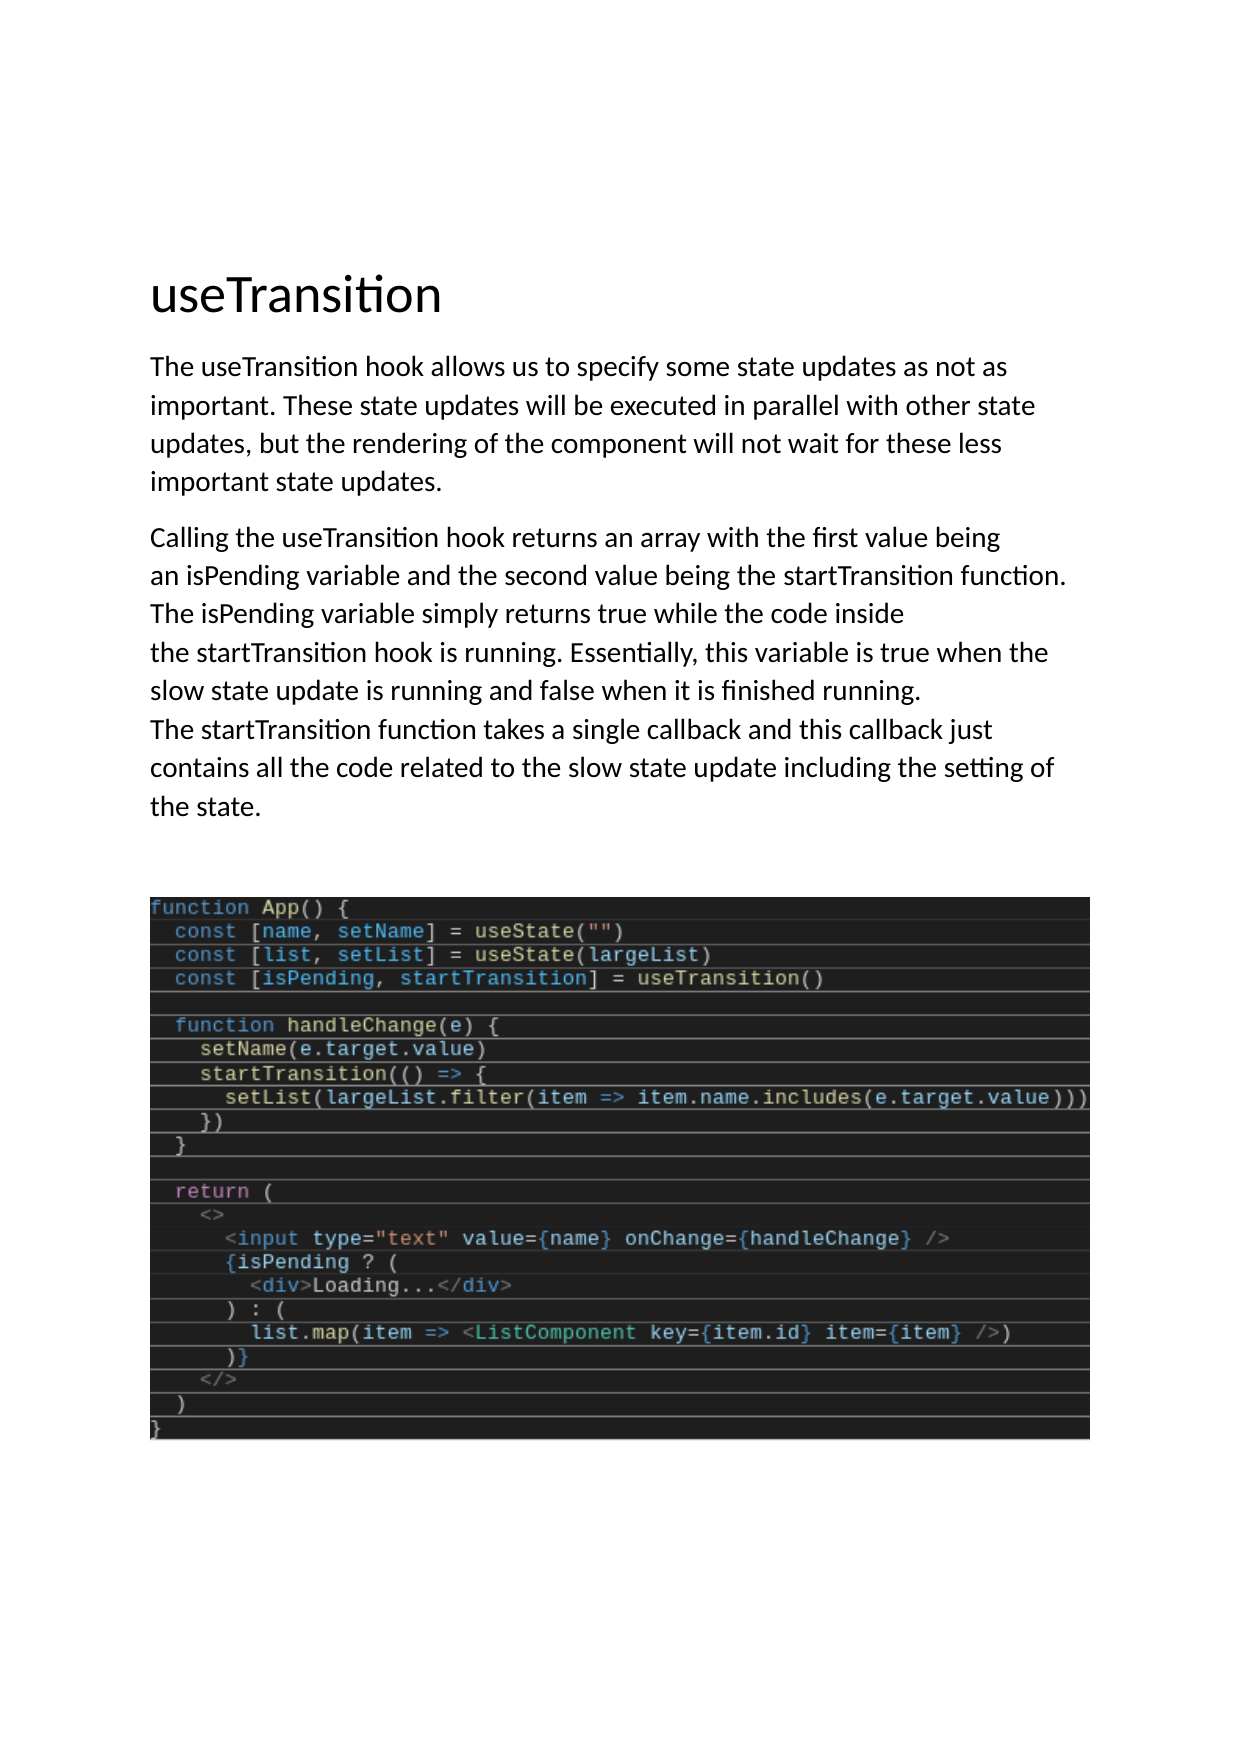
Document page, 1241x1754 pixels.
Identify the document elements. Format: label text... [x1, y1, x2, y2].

text useTransition [150, 260, 1090, 326]
text Calling the useTransition hook returns an array with the first value being an isPending variable and the second value being the startTransition function. The isPending variable simply returns true while the code inside the startTransition hook is running. Essentially, this variable is true when the slow state update is running and false when it is finished running. The startTransition function takes a single callback and this callback just contains all the code related to the slow state update including the setting of the state. [150, 519, 1090, 823]
text The useTransition hook allows us to specify some state updates as not as important. These state updates will be executed in parallel with other state updates, but the rendering of the component will not wait for these less important state updates. [150, 348, 1090, 499]
